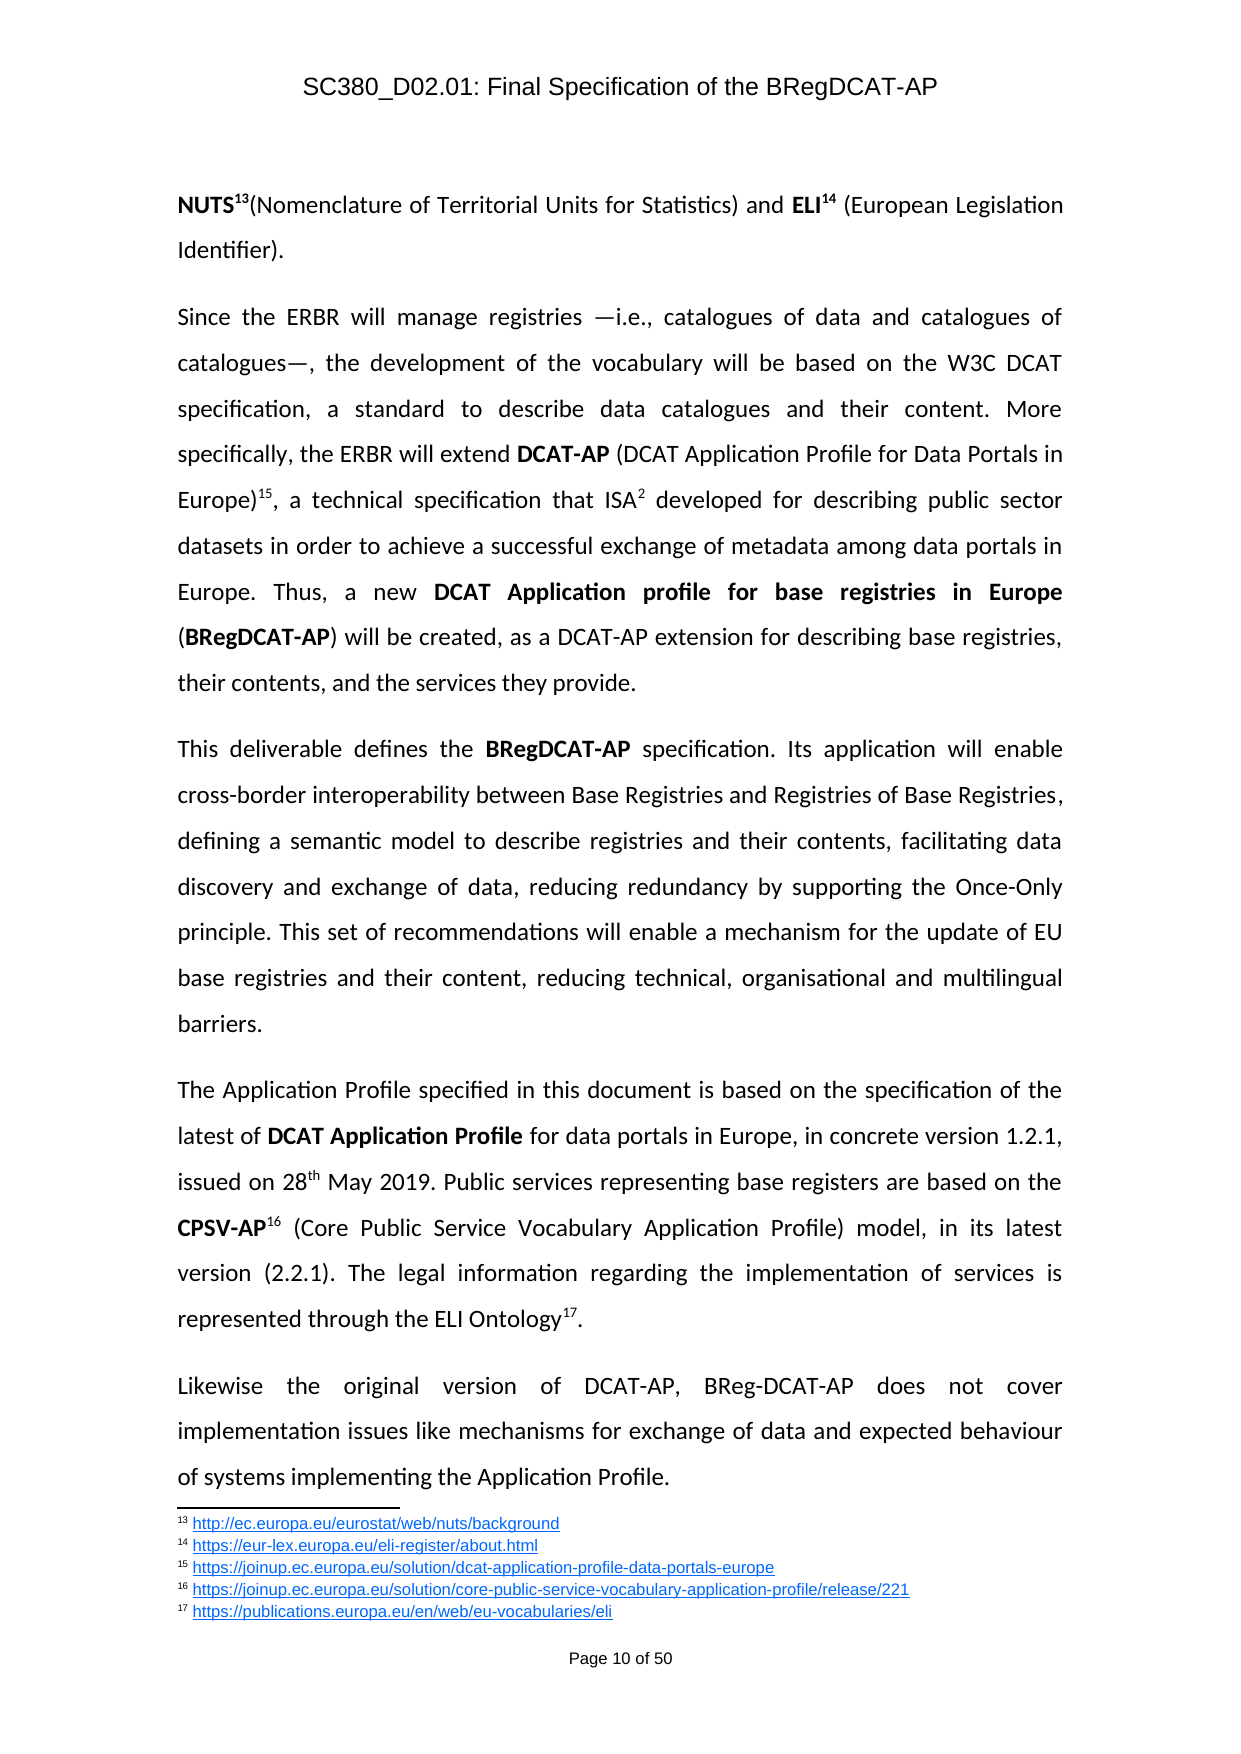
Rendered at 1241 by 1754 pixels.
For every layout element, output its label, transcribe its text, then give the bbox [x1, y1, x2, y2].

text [177, 189, 1064, 265]
text This deliverable defines the BRegDCAT-AP specification. Its application will enable cross-border interoperability between Base Registries and Registries of Base Registries, defining a semantic model to describe registries and their contents, facilitating data discovery and exchange of data, reducing redundancy by supporting the Once-Only principle. This set of recommendations will enable a mechanism for the update of EU base registries and their content, reducing technical, organisational and multilingual barriers. [177, 734, 1064, 1038]
text Since the ERBR will manage registries —i.e., catalogues of data and catalogues of catalogues—, the development of the vocabulary will be based on the W3C DCAT specification, a standard to describe data catalogues and their content. More specifically, the ERBR will extend DCAT-AP (DCAT Application Profile for Data Portals in Europe), a technical specification that ISA2 developed for describing public sector datasets in order to achieve a successful exchange of metadata among data portals in Europe. Thus, a new DCAT Application profile for base registries in Europe (BRegDCAT-AP) will be created, as a DCAT-AP extension for describing base registries, their contents, and the services they provide. [177, 301, 1064, 698]
text The Application Profile specified in this document is based on the specification of the latest of DCAT Application Profile for data portals in Europe, in concrete version 1.2.1, issued on 28th May 2019. Public services representing base registers are based on the CPSV-AP (Core Public Service Vocabulary Application Profile) model, in its latest version (2.2.1). The legal information regarding the implementation of services is represented through the ELI Ontology. [177, 1074, 1064, 1334]
text Likewise the original version of DCAT-AP, BReg-DCAT-AP does not cover implementation issues like mechanisms for exchange of data and expected behaviour of systems implementing the Application Profile. [177, 1370, 1064, 1492]
